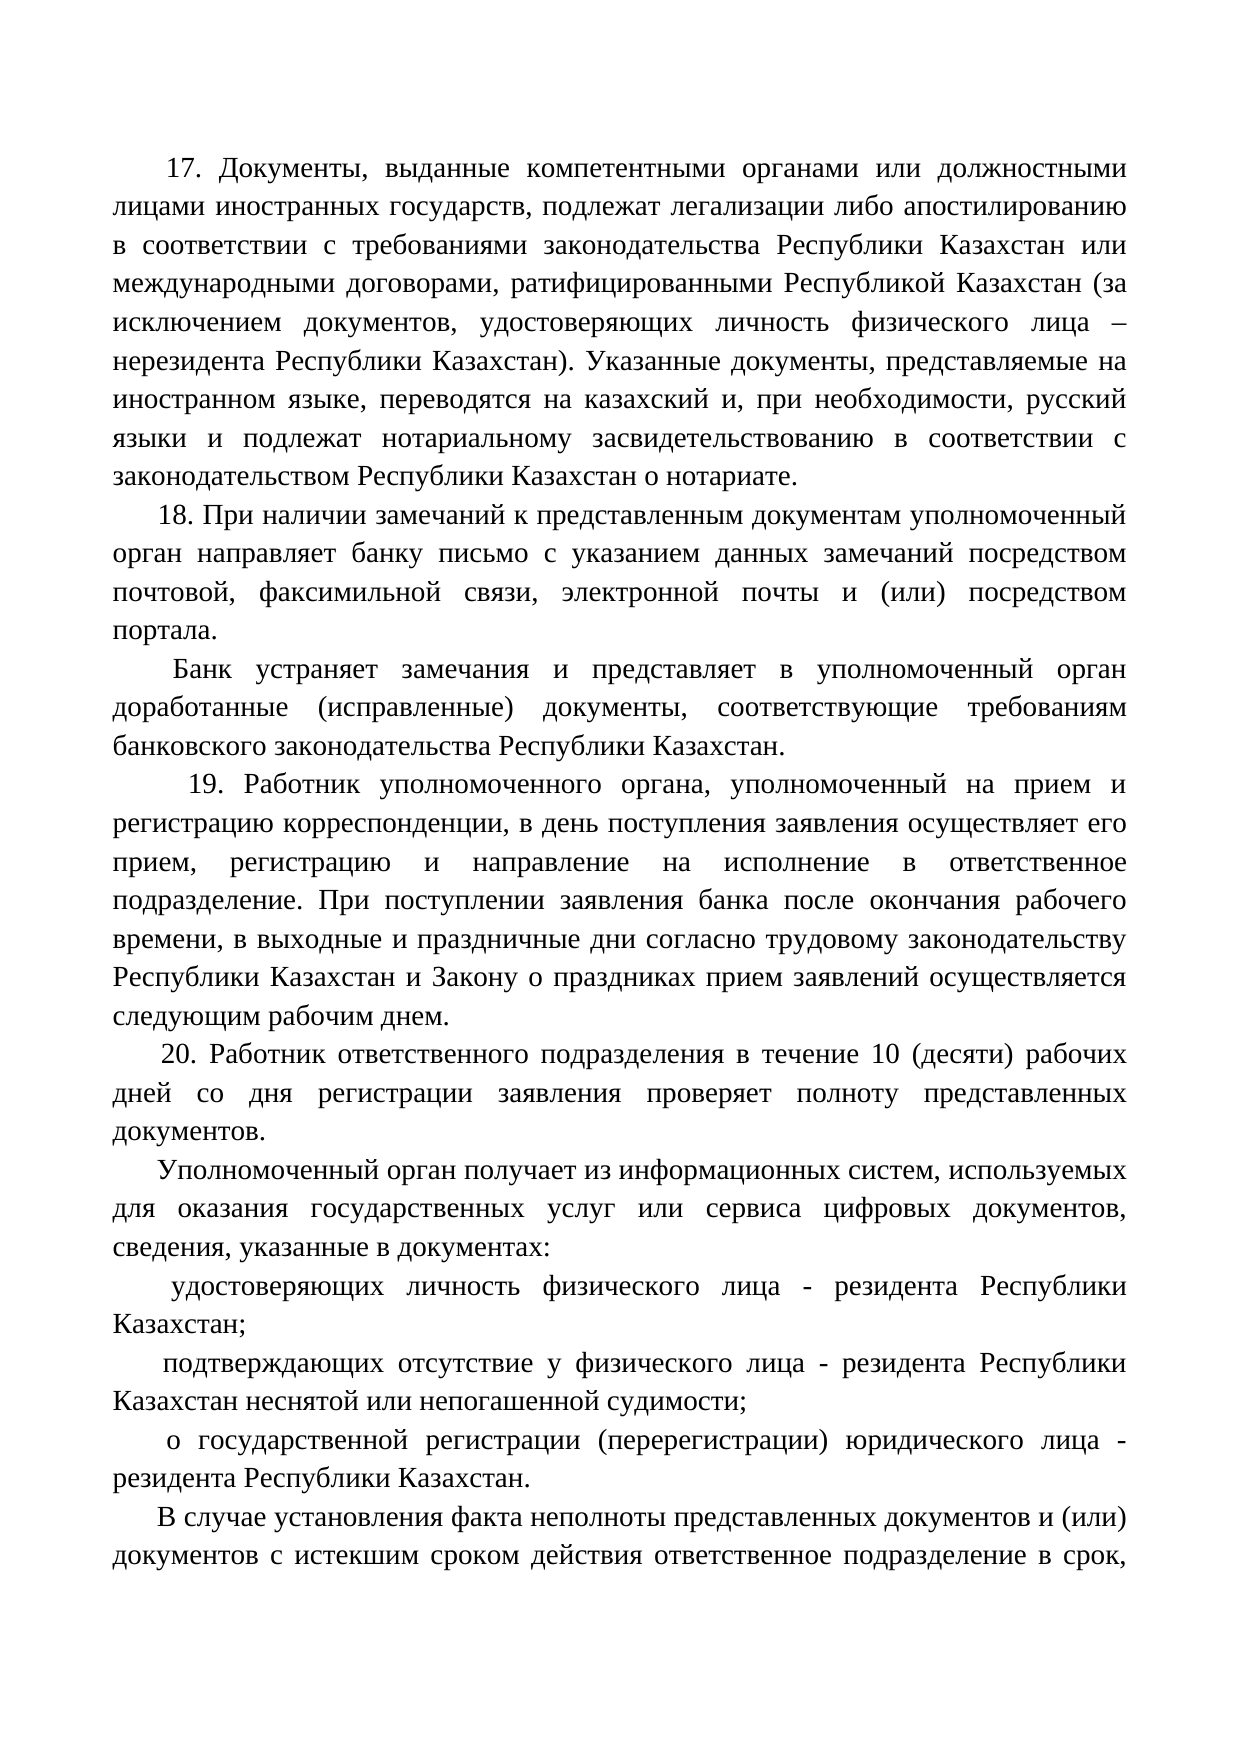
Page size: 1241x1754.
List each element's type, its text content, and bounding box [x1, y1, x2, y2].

text Банк устраняет замечания и представляет в уполномоченный орган доработанные (исправленные) документы, соответствующие требованиям банковского законодательства Республики Казахстан. [112, 651, 1128, 762]
text подтверждающих отсутствие у физического лица - резидента Республики Казахстан неснятой или непогашенной судимости; [112, 1345, 1128, 1417]
text о государственной регистрации (перерегистрации) юридического лица - резидента Республики Казахстан. [112, 1422, 1128, 1494]
text Уполномоченный орган получает из информационных систем, используемых для оказания государственных услуг или сервиса цифровых документов, сведения, указанные в документах: [112, 1152, 1128, 1263]
text удостоверяющих личность физического лица - резидента Республики Казахстан; [112, 1268, 1128, 1340]
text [112, 1499, 1128, 1571]
text 18. При наличии замечаний к представленным документам уполномоченный орган направляет банку письмо с указанием данных замечаний посредством почтовой, факсимильной связи, электронной почты и (или) посредством портала. [112, 497, 1128, 646]
text 17. Документы, выданные компетентными органами или должностными лицами иностранных государств, подлежат легализации либо апостилированию в соответствии с требованиями законодательства Республики Казахстан или международными договорами, ратифицированными Республикой Казахстан (за исключением документов, удостоверяющих личность физического лица – нерезидента Республики Казахстан). Указанные документы, представляемые на иностранном языке, переводятся на казахский и, при необходимости, русский языки и подлежат нотариальному засвидетельствованию в соответствии с законодательством Республики Казахстан о нотариате. [112, 150, 1128, 492]
text 19. Работник уполномоченного органа, уполномоченный на прием и регистрацию корреспонденции, в день поступления заявления осуществляет его прием, регистрацию и направление на исполнение в ответственное подразделение. При поступлении заявления банка после окончания рабочего времени, в выходные и праздничные дни согласно трудовому законодательству Республики Казахстан и Закону о праздниках прием заявлений осуществляется следующим рабочим днем. [112, 767, 1128, 1031]
text 20. Работник ответственного подразделения в течение 10 (десяти) рабочих дней со дня регистрации заявления проверяет полноту представленных документов. [112, 1036, 1128, 1147]
